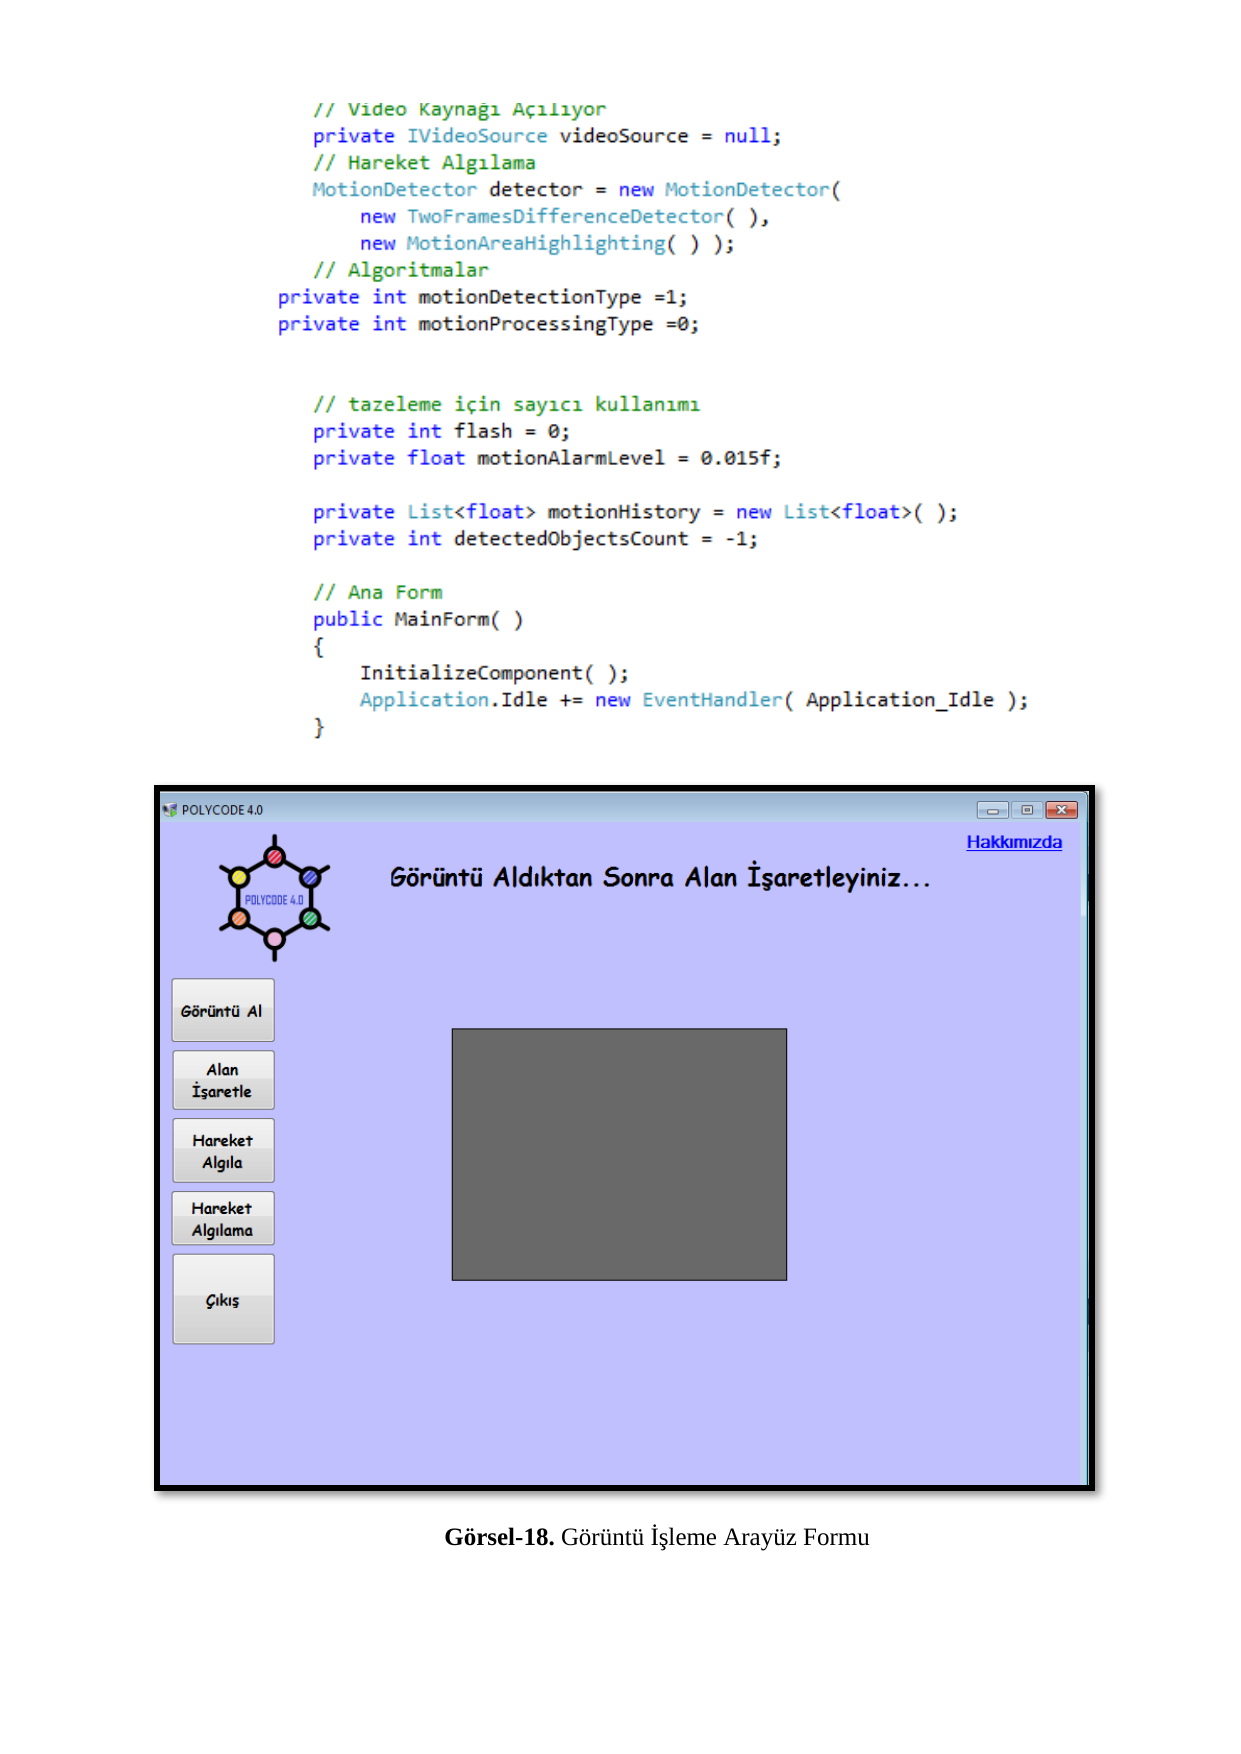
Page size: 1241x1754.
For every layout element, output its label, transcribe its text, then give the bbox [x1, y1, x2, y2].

picture [221, 103, 1106, 760]
text Görsel-18. Görüntü İşleme Arayüz Formu [148, 1522, 1093, 1551]
picture [160, 791, 1089, 1485]
